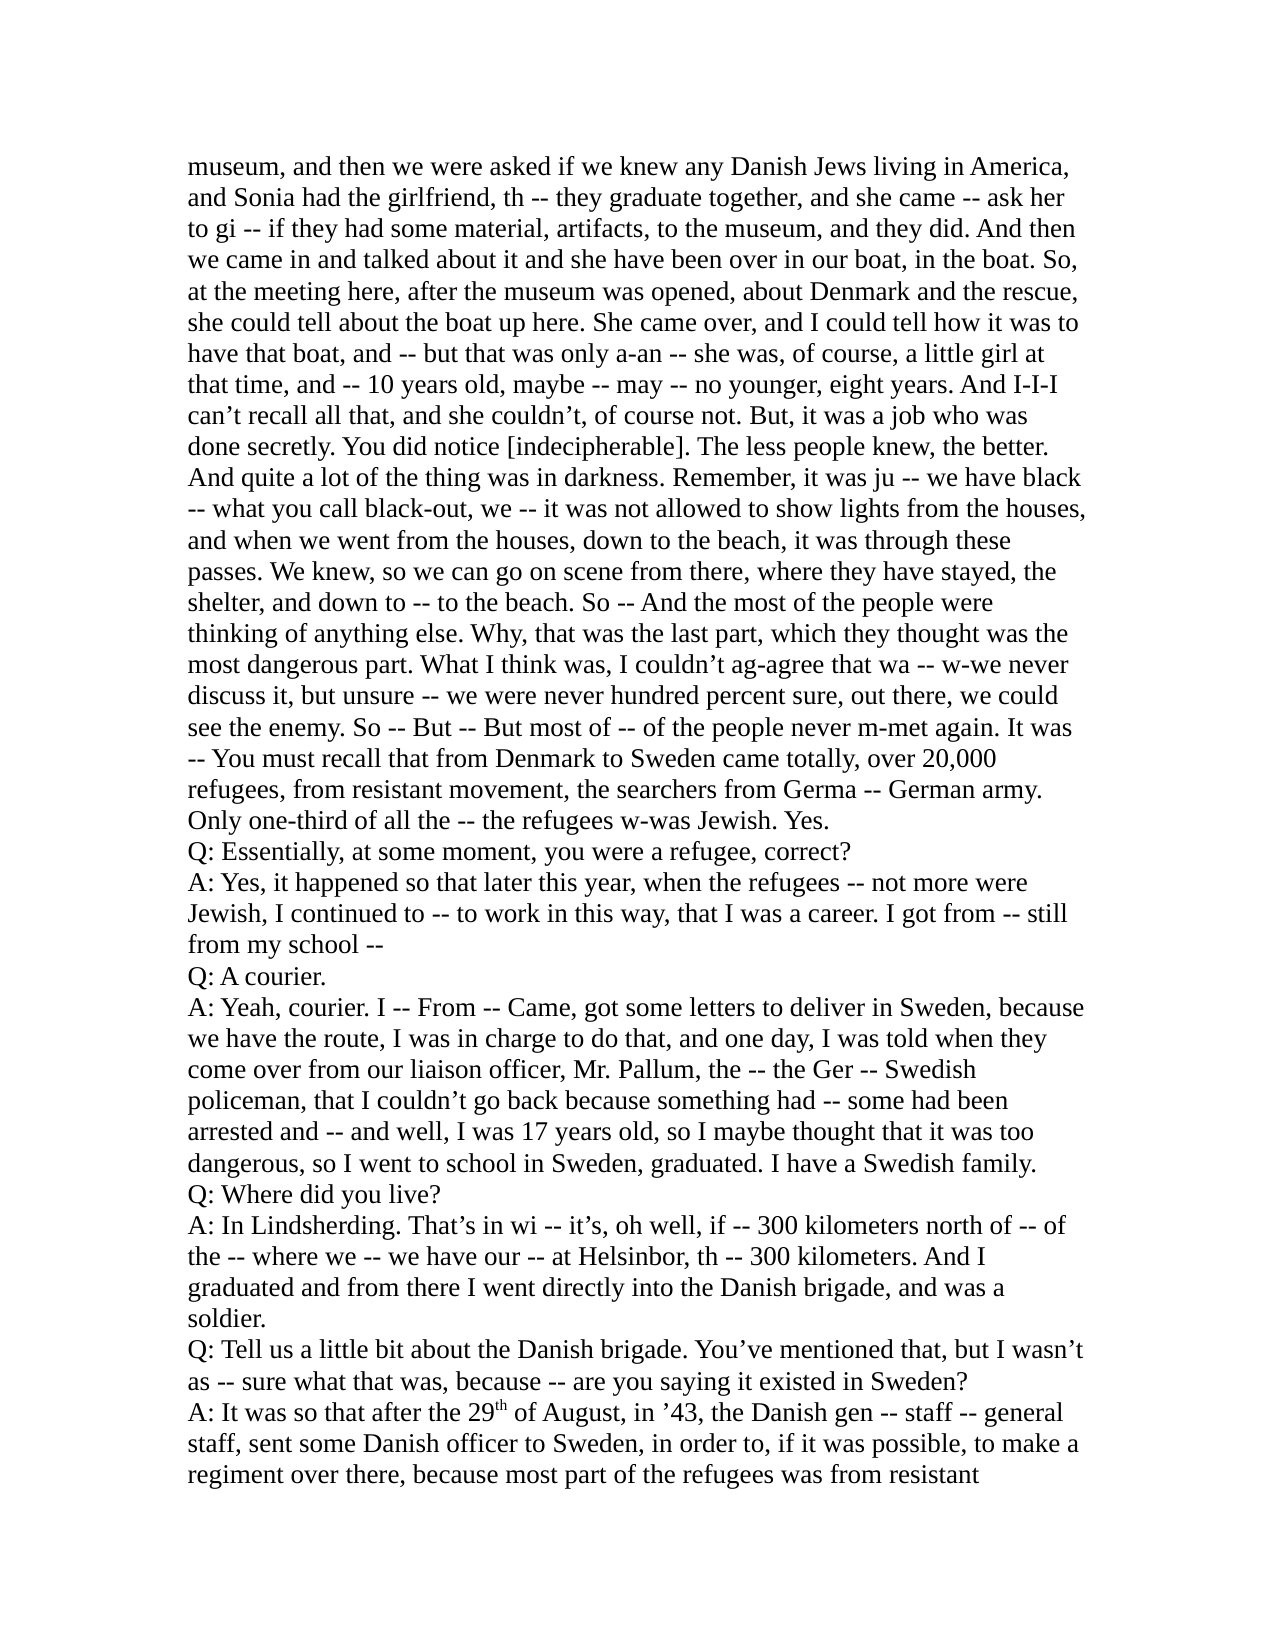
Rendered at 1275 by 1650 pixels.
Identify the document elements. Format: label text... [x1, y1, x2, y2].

text A: In Lindsherding. That’s in wi -- it’s, oh well, if -- 300 kilometers north of -- of the -- where we -- we have our -- at Helsinbor, th -- 300 kilometers. And I graduated and from there I went directly into the Danish brigade, and was a soldier. [187, 1271, 1087, 1396]
text Q: Tell that story, tell that story. [187, 150, 1087, 181]
text A: Yes, it happened so that later this year, when the refugees -- not more were Jewish, I continued to -- to work in this way, that I was a career. I got from -- still from my school -- [187, 929, 1087, 1022]
text Q: Essentially, at some moment, you were a refugee, correct? [187, 897, 1087, 929]
text A: Yeah, courier. I -- From -- Came, got some letters to deliver in Sweden, because we have the route, I was in charge to do that, and one day, I was told when they come over from our liaison officer, Mr. Pallum, the -- the Ger -- Swedish policeman, that I couldn’t go back because something had -- some had been arrested and -- and well, I was 17 years old, so I maybe thought that it was too dangerous, so I went to school in Sweden, graduated. I have a Swedish family. [187, 1053, 1087, 1240]
text Q: Where did you live? [187, 1240, 1087, 1271]
text Q: A courier. [187, 1022, 1087, 1053]
text A: Yes, that’s -- We were here in New York some years ago, and -- here at the museum, and then we were asked if we knew any Danish Jews living in America, and Sonia had the girlfriend, th -- they graduate together, and she came -- ask her to gi -- if they had some material, artifacts, to the museum, and they did. And then we came in and talked about it and she have been over in our boat, in the boat. So, at the meeting here, after the museum was opened, about Denmark and the rescue, she could tell about the boat up here. She came over, and I could tell how it was to have that boat, and -- but that was only a-an -- she was, of course, a little girl at that time, and -- 10 years old, maybe -- may -- no younger, eight years. And I-I-I can’t recall all that, and she couldn’t, of course not. But, it was a job who was done secretly. You did notice [indecipherable]. The less people knew, the better. And quite a lot of the thing was in darkness. Remember, it was ju -- we have black -- what you call black-out, we -- it was not allowed to show lights from the houses, and when we went from the houses, down to the beach, it was through these passes. We knew, so we can go on scene from there, where they have stayed, the shelter, and down to -- to the beach. So -- And the most of the people were thinking of anything else. Why, that was the last part, which they thought was the most dangerous part. What I think was, I couldn’t ag-agree that wa -- w-we never discuss it, but unsure -- we were never hundred percent sure, out there, we could see the enemy. So -- But -- But most of -- of the people never m-met again. It was -- You must recall that from Denmark to Sweden came totally, over 20,000 refugees, from resistant movement, the searchers from Germa -- German army. Only one-third of all the -- the refugees w-was Jewish. Yes. [187, 181, 1087, 897]
text Q: Tell us a little bit about the Danish brigade. You’ve mentioned that, but I wasn’t as -- sure what that was, because -- are you saying it existed in Sweden? [187, 1396, 1087, 1458]
